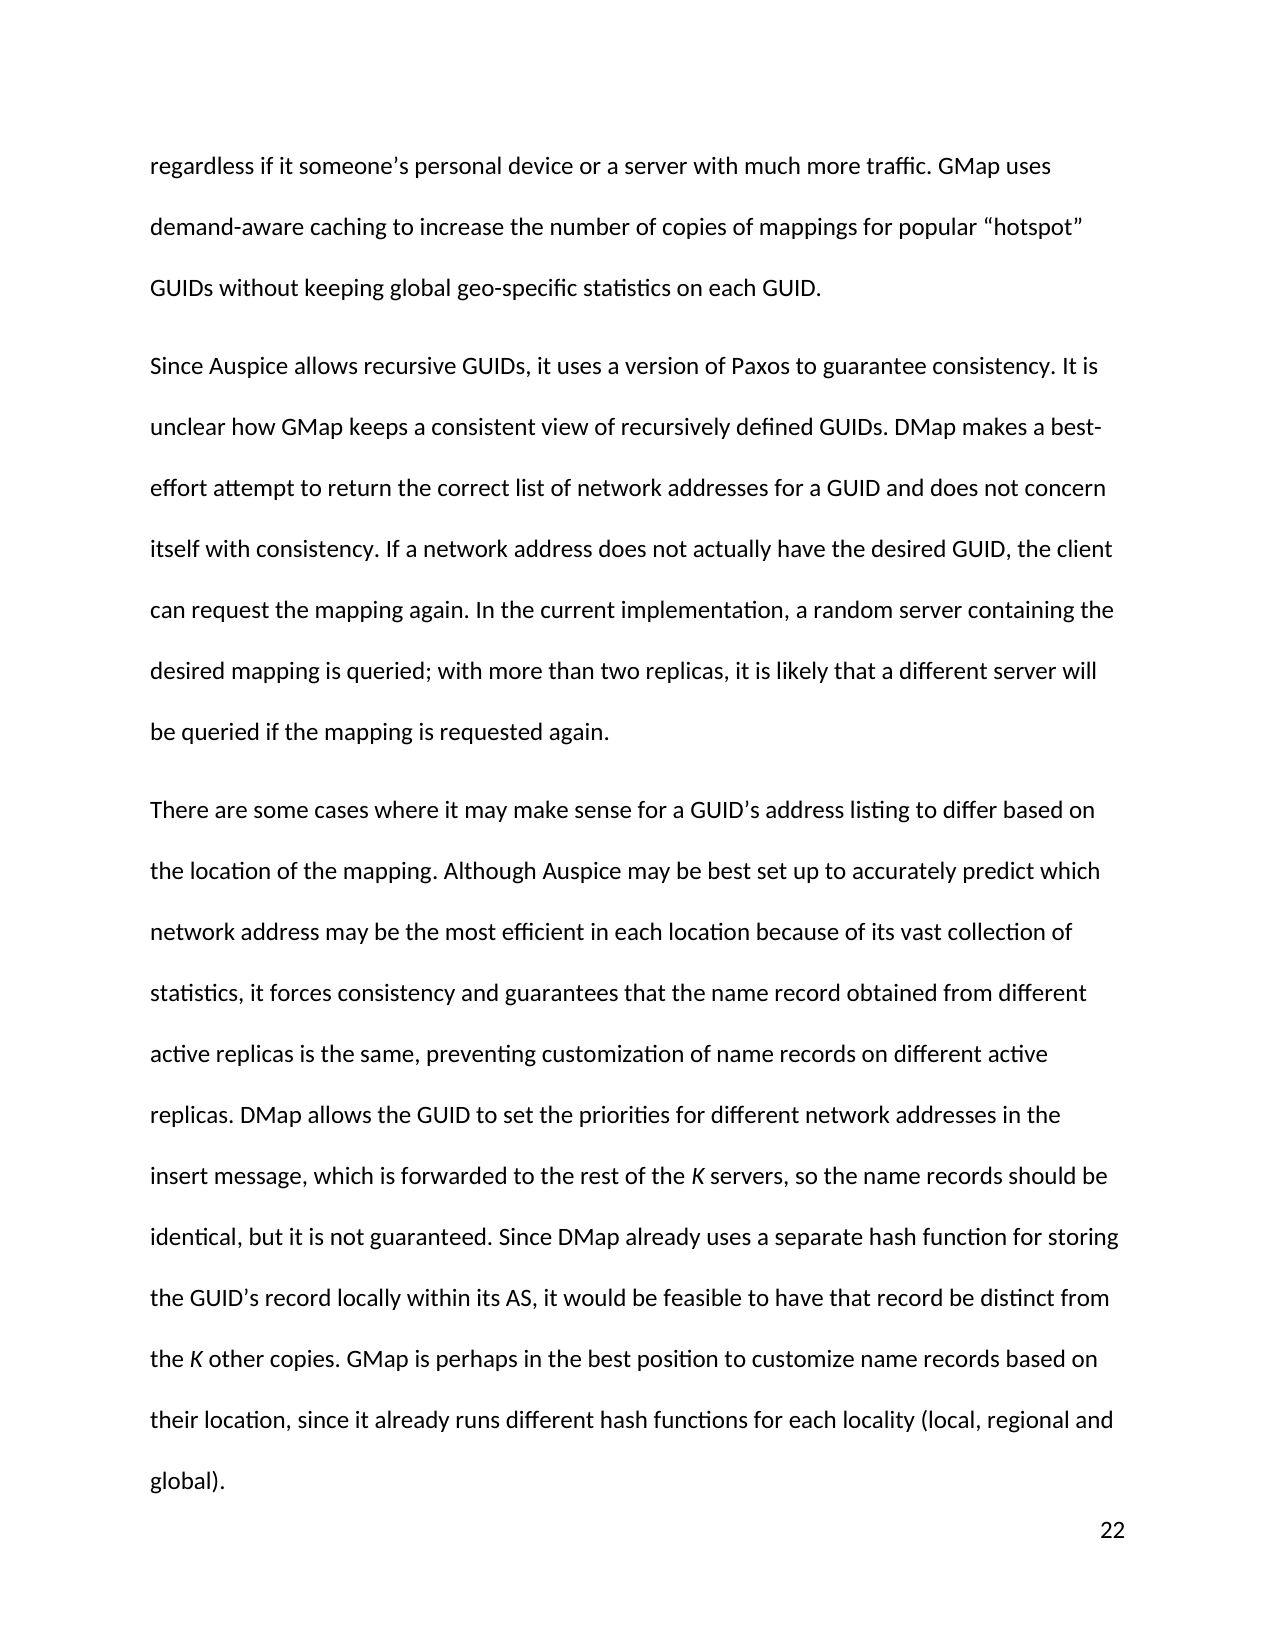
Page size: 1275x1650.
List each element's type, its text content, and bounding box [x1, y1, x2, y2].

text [150, 150, 1125, 303]
text Since Auspice allows recursive GUIDs, it uses a version of Paxos to guarantee consistency. It is unclear how GMap keeps a consistent view of recursively defined GUIDs. DMap makes a best-effort attempt to return the correct list of network addresses for a GUID and does not concern itself with consistency. If a network address does not actually have the desired GUID, the client can request the mapping again. In the current implementation, a random server containing the desired mapping is queried; with more than two replicas, it is likely that a different server will be queried if the mapping is requested again. [150, 350, 1125, 747]
text There are some cases where it may make sense for a GUID’s address listing to differ based on the location of the mapping. Although Auspice may be best set up to accurately predict which network address may be the most efficient in each location because of its vast collection of statistics, it forces consistency and guarantees that the name record obtained from different active replicas is the same, preventing customization of name records on different active replicas. DMap allows the GUID to set the priorities for different network addresses in the insert message, which is forwarded to the rest of the K servers, so the name records should be identical, but it is not guaranteed. Since DMap already uses a separate hash function for storing the GUID’s record locally within its AS, it would be feasible to have that record be distinct from the K other copies. GMap is perhaps in the best position to customize name records based on their location, since it already runs different hash functions for each locality (local, regional and global). [150, 794, 1125, 1496]
